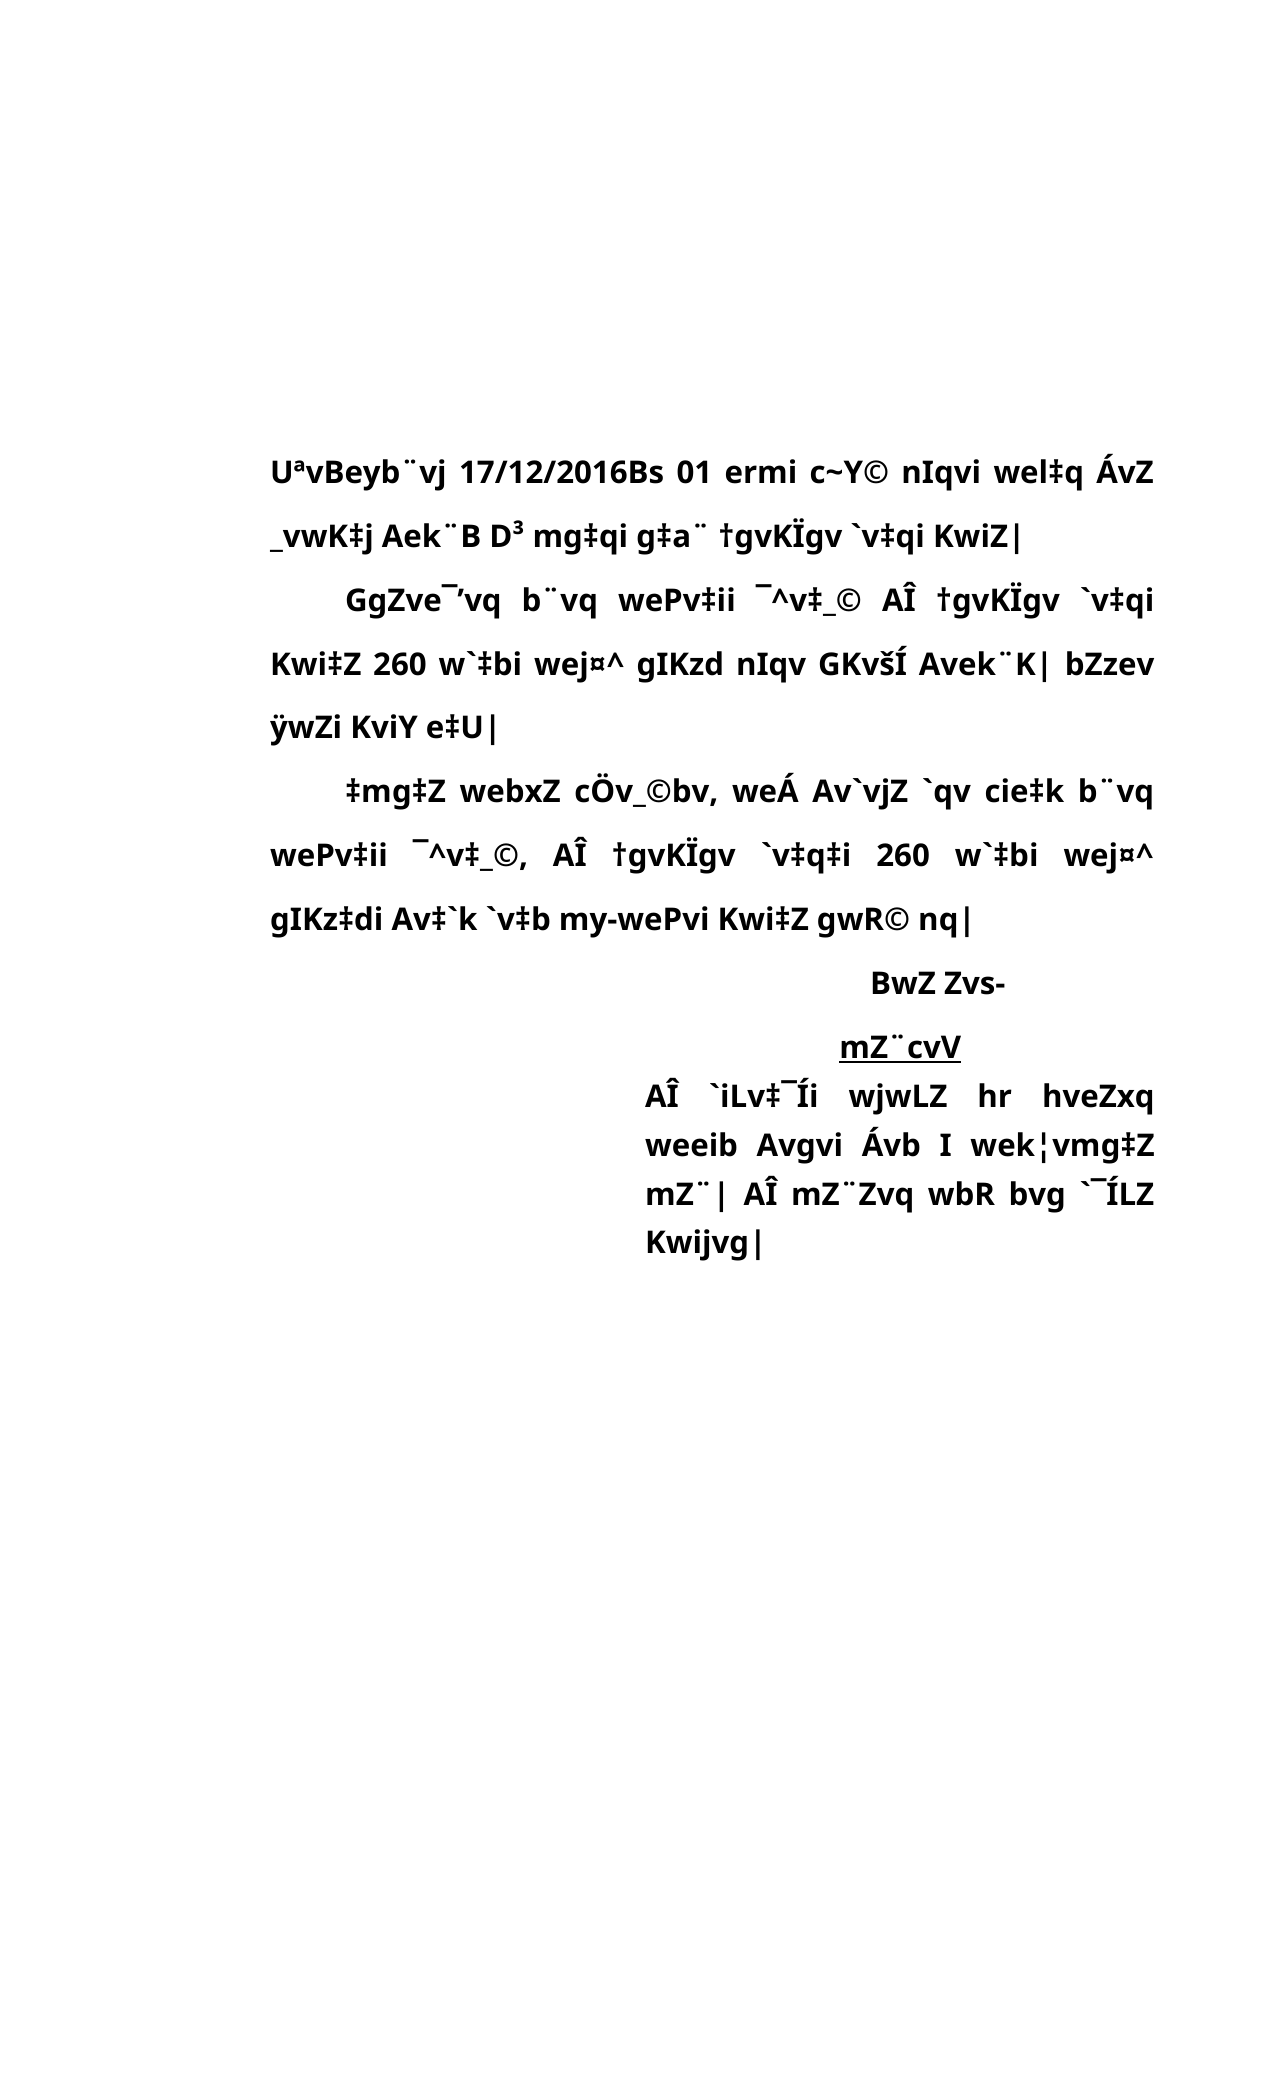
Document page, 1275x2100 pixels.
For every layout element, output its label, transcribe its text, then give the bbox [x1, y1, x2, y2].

list AÎ `iLv‡¯Íi wjwLZ hr hveZxq weeib Avgvi Ávb I wek¦vmg‡Z mZ¨| AÎ mZ¨Zvq wbR bvg `¯ÍLZ Kwijvg| [645, 1074, 1155, 1263]
text GgZve¯’vq b¨vq wePv‡ii ¯^v‡_© AÎ †gvKÏgv `v‡qi Kwi‡Z 260 w`‡bi wej¤^ gIKzd nIqv GKvšÍ Avek¨K| bZzev ÿwZi KviY e‡U| [270, 578, 1155, 748]
text mZ¨cvV [570, 1025, 1155, 1067]
text BwZ Zvs- [795, 961, 1155, 1003]
text ‡mg‡Z webxZ cÖv_©bv, weÁ Av`vjZ `qv cie‡k b¨vq wePv‡ii ¯^v‡_©, AÎ †gvKÏgv `v‡q‡i 260 w`‡bi wej¤^ gIKz‡di Av‡`k `v‡b my-wePvi Kwi‡Z gwR© nq| [270, 769, 1155, 939]
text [270, 450, 1155, 556]
